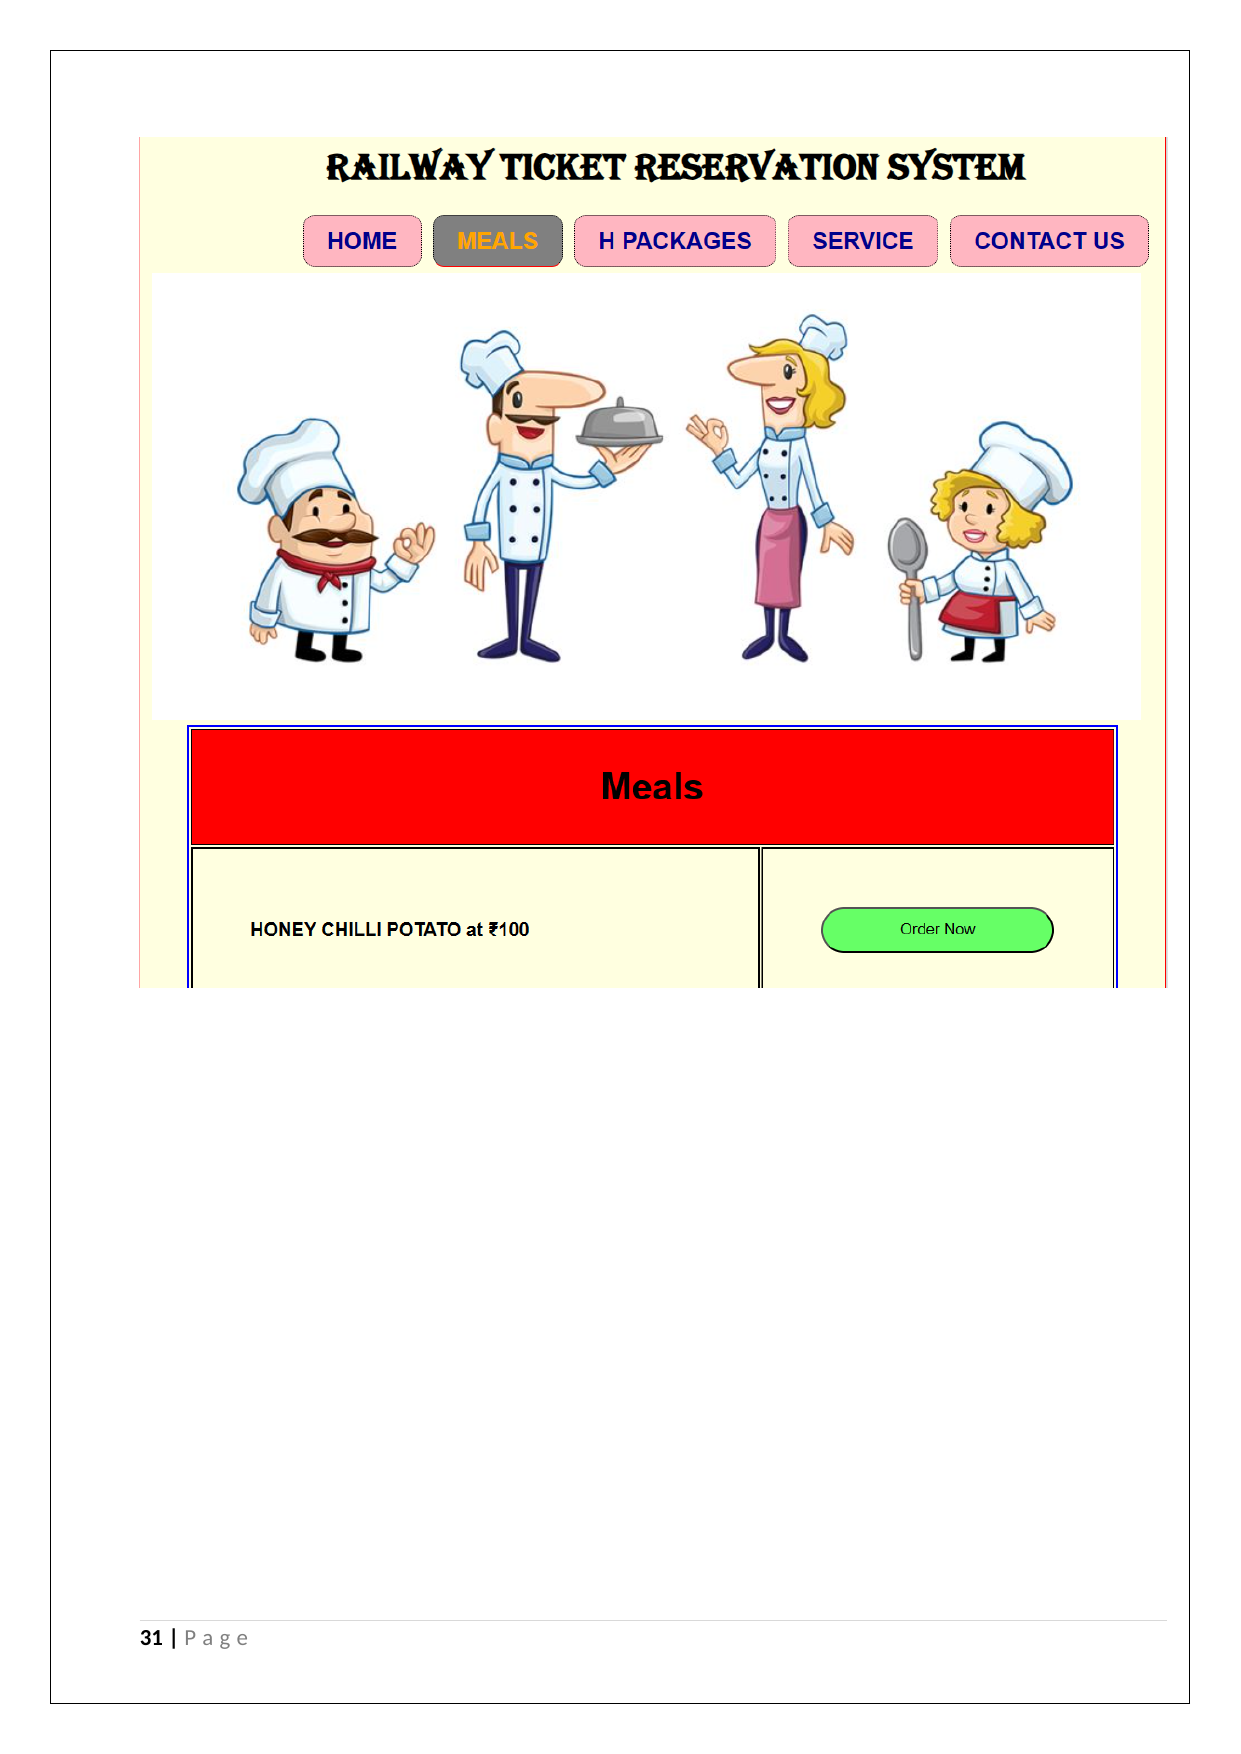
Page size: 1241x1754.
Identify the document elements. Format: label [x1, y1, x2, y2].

picture [139, 137, 1168, 988]
